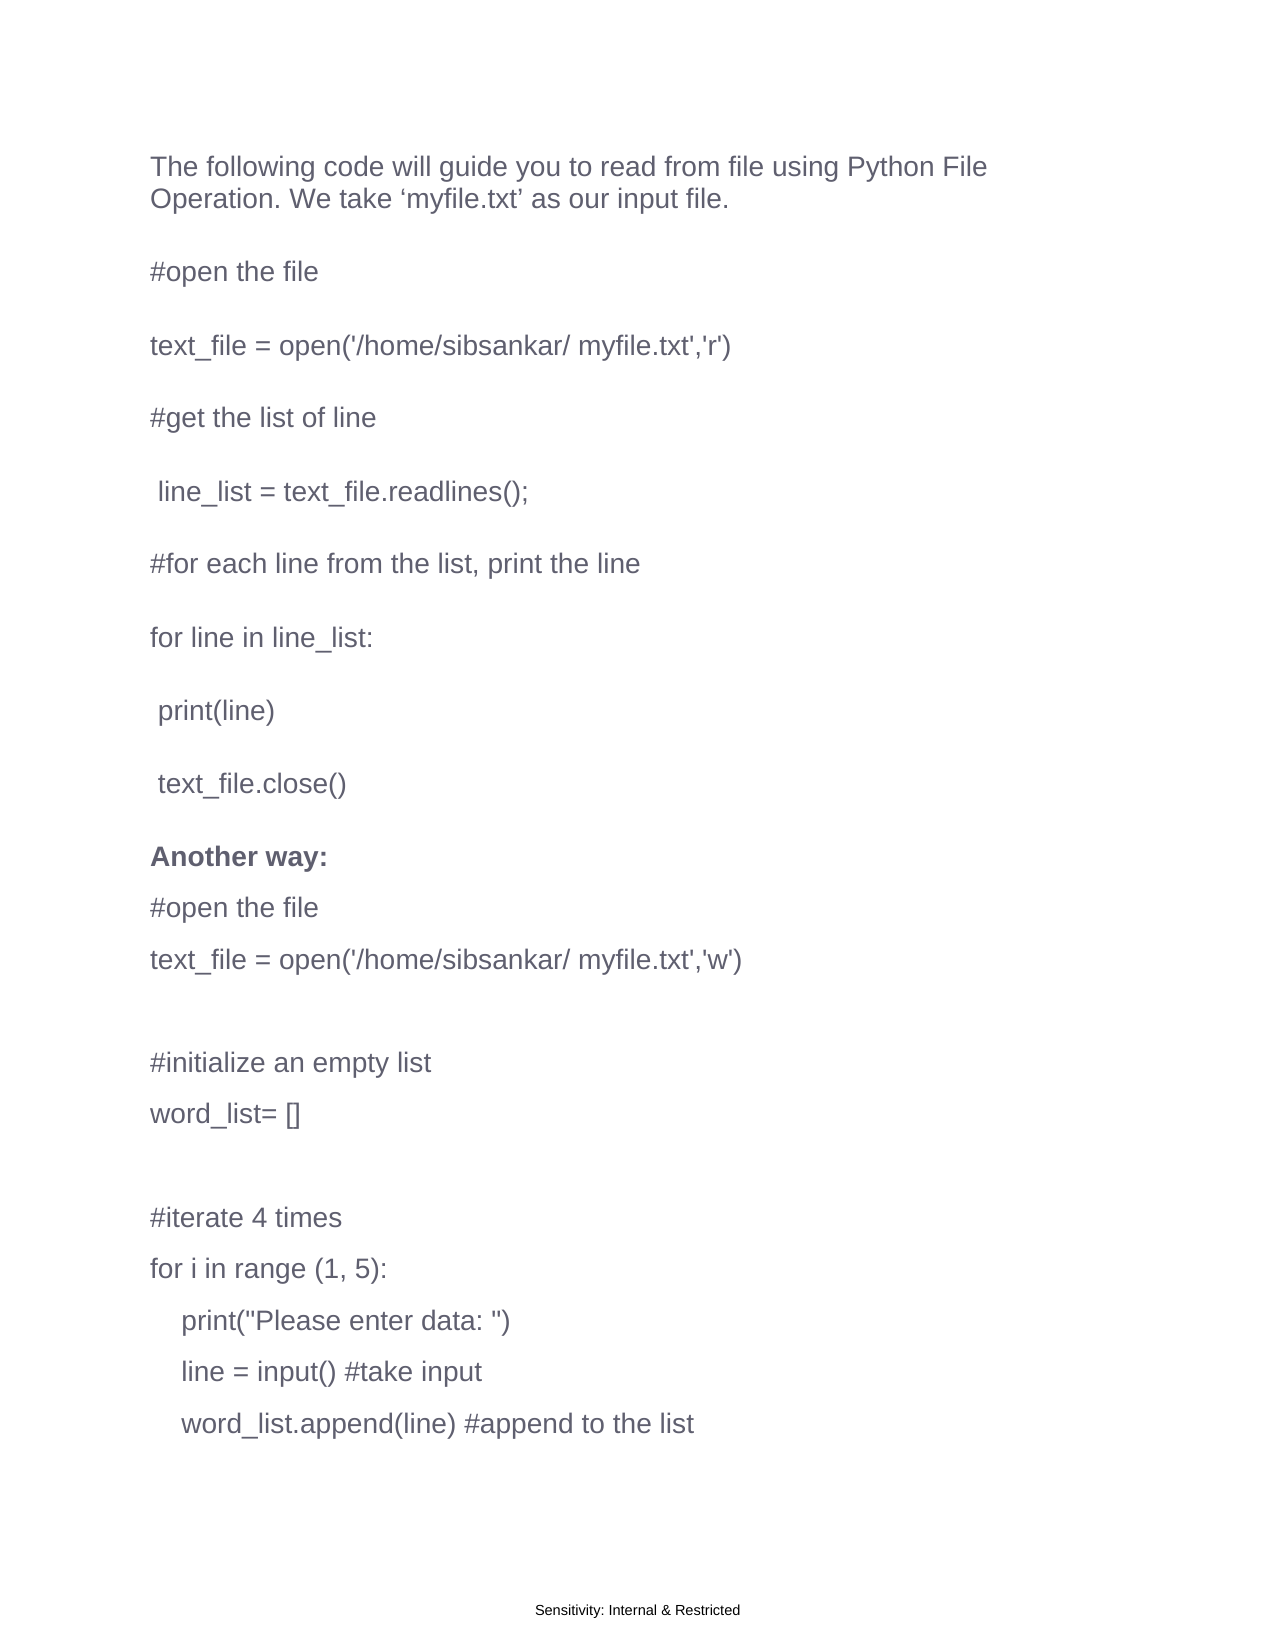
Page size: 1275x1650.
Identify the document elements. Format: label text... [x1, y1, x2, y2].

text #iterate 4 times [150, 1201, 1125, 1233]
text #for each line from the list, print the line [150, 547, 1125, 580]
text #open the file [150, 255, 1125, 288]
text word_list.append(line) #append to the list [150, 1407, 1125, 1439]
text line = input() #take input [150, 1355, 1125, 1388]
text print(line) [150, 693, 1125, 726]
text The following code will guide you to read from file using Python File Operation. We take ‘myfile.txt’ as our input file. [150, 150, 1125, 215]
text #open the file [150, 891, 1125, 923]
text for line in line_list: [150, 621, 1125, 653]
text text_file = open('/home/sibsankar/ myfile.txt','r') [150, 328, 1125, 361]
text line_list = text_file.readlines(); [150, 474, 1125, 507]
text print("Please enter data: ") [150, 1304, 1125, 1336]
text for i in range (1, 5): [150, 1252, 1125, 1284]
text #initialize an empty list [150, 1046, 1125, 1078]
text Another way: [150, 839, 1125, 872]
text word_list= [] [150, 1097, 1125, 1130]
text text_file = open('/home/sibsankar/ myfile.txt','w') [150, 943, 1125, 975]
text text_file.close() [150, 767, 1125, 799]
text #get the list of line [150, 401, 1125, 434]
